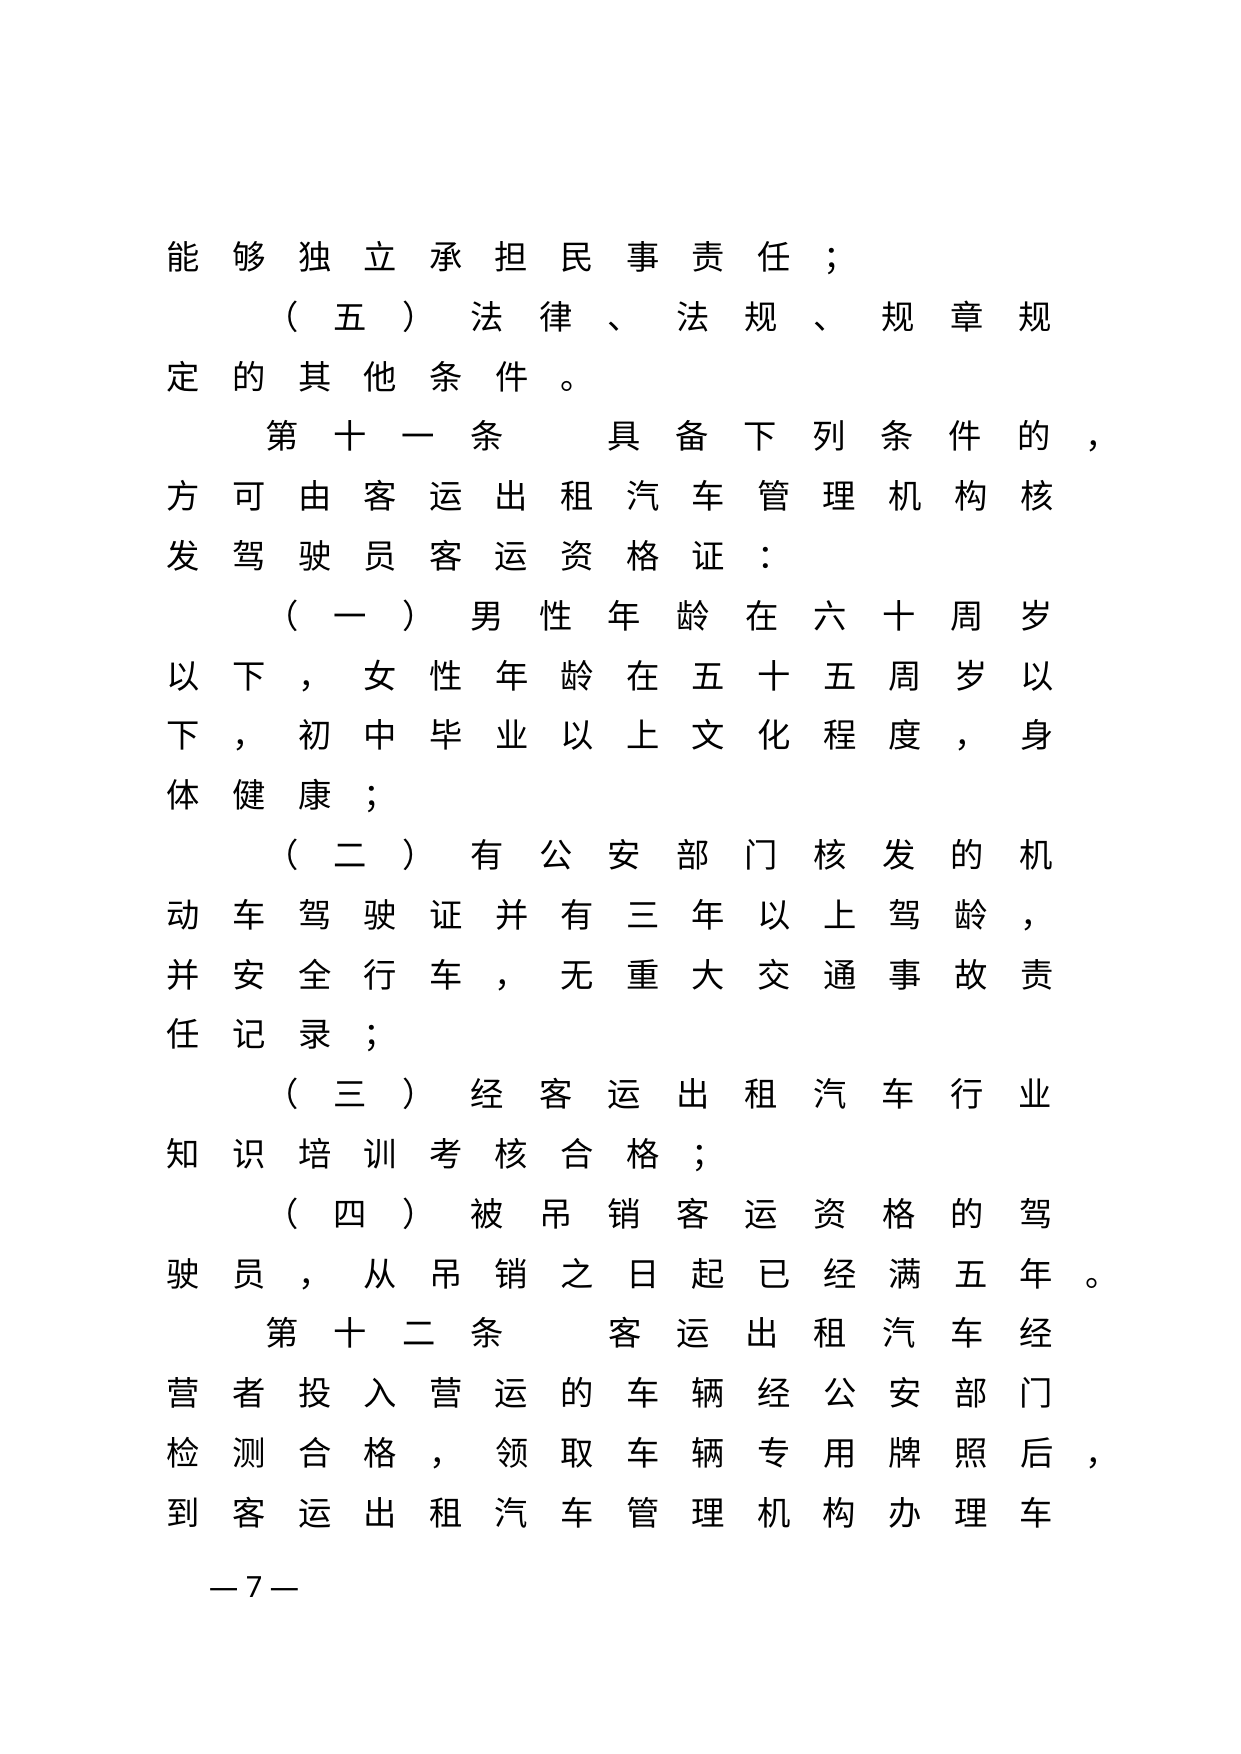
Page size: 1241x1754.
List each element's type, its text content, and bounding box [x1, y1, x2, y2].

text （一）男性年龄在六十周岁以下，女性年龄在五十五周岁以下，初中毕业以上文化程度，身体健康； [167, 584, 1085, 823]
text （四）被吊销客运资格的驾驶员，从吊销之日起已经满五年。 [167, 1182, 1085, 1301]
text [167, 225, 1085, 285]
text （二）有公安部门核发的机动车驾驶证并有三年以上驾龄，并安全行车，无重大交通事故责任记录； [167, 823, 1085, 1062]
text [167, 1301, 1085, 1541]
text （五）法律、法规、规章规定的其他条件。 [167, 285, 1085, 404]
text 第十一条 具备下列条件的，方可由客运出租汽车管理机构核发驾驶员客运资格证： [167, 404, 1085, 584]
text （三）经客运出租汽车行业知识培训考核合格； [167, 1062, 1085, 1182]
